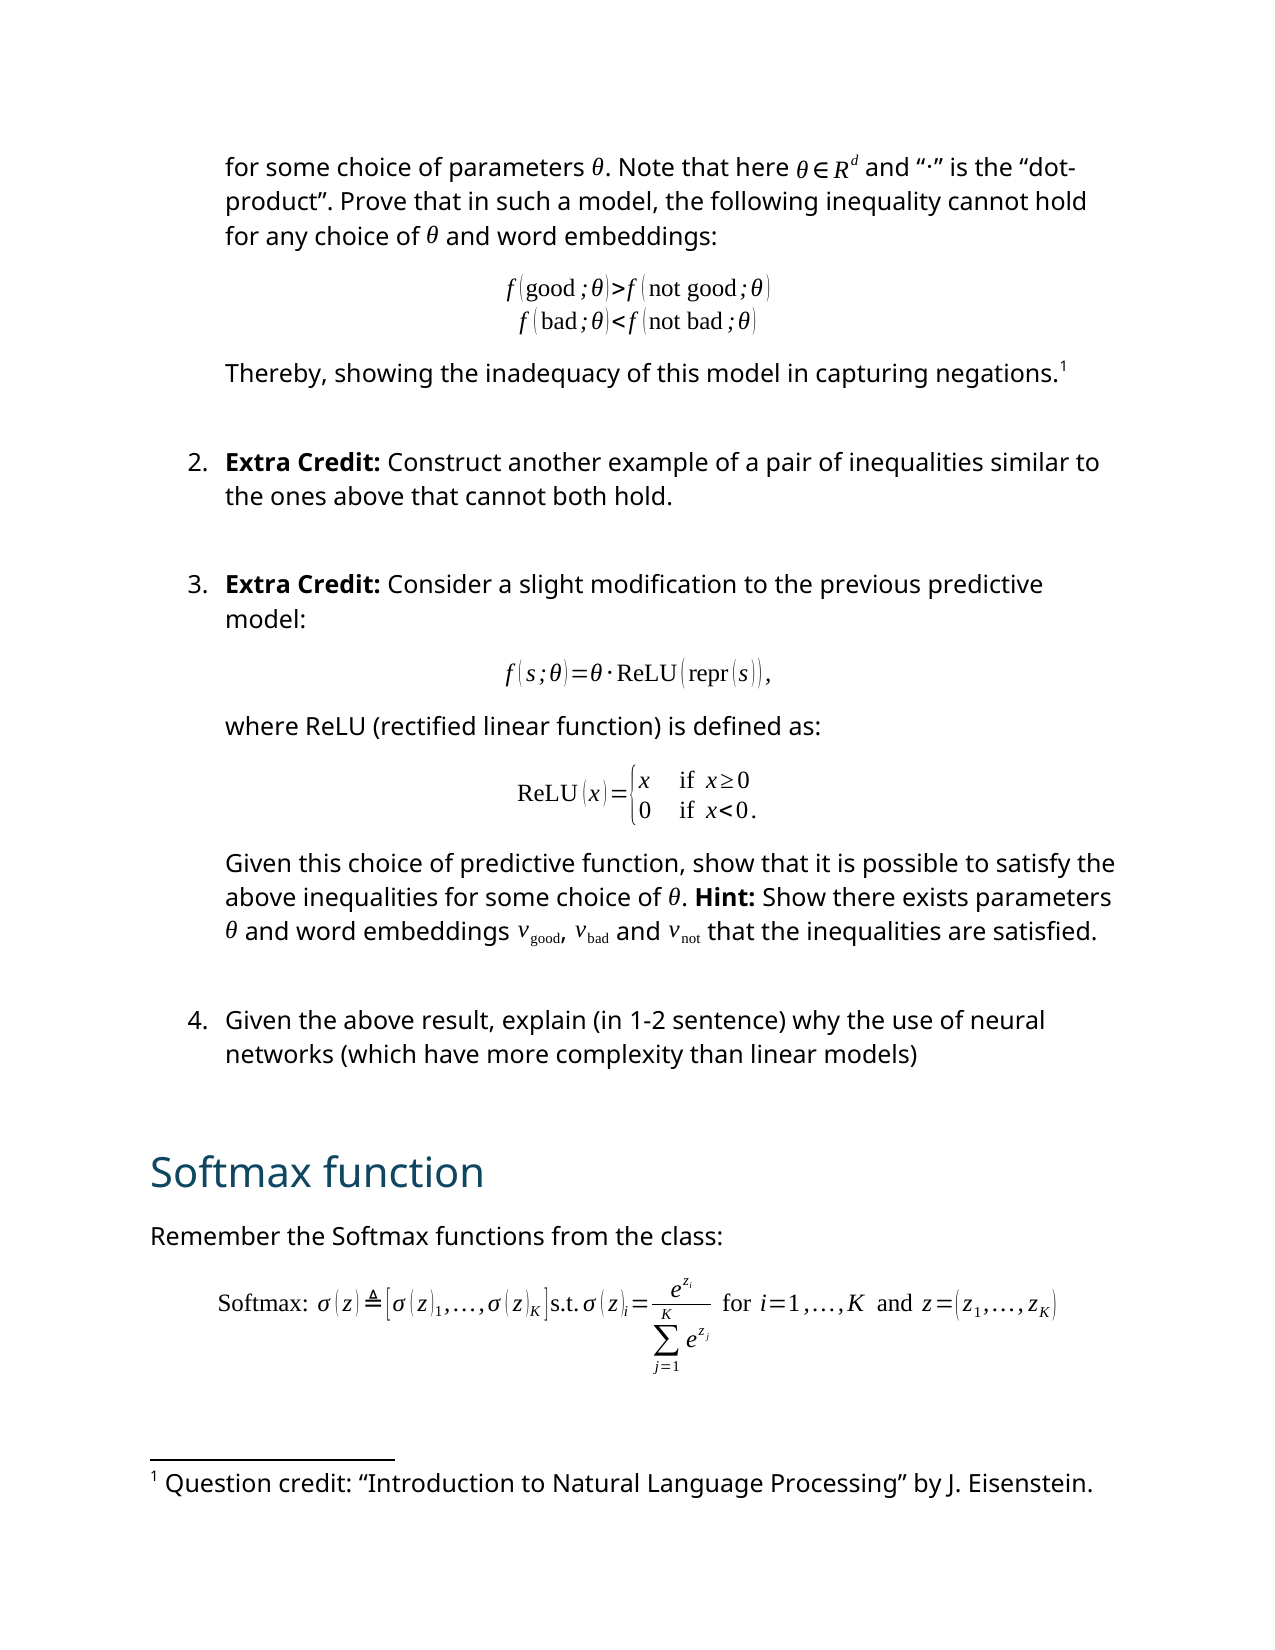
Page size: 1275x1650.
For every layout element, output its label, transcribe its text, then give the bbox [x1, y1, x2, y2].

subtitle Softmax function [150, 1143, 1125, 1199]
list Given the above result, explain (in 1-2 sentence) why the use of neural networks (which have more complexity than linear models) [187, 1003, 1125, 1105]
list for some choice of parameters . Note that here and “” is the “dot-product”. Prove that in such a model, the following inequality cannot hold for any choice of and word embeddings: [187, 150, 1125, 252]
list Extra Credit: Consider a slight modification to the previous predictive model: [187, 567, 1125, 635]
list where ReLU (rectified linear function) is defined as: [187, 709, 1125, 743]
list Extra Credit: Construct another example of a pair of inequalities similar to the ones above that cannot both hold. [187, 444, 1125, 546]
text Remember the Softmax functions from the class: [150, 1218, 1125, 1252]
list Thereby, showing the inadequacy of this model in capturing negations. [187, 355, 1125, 423]
list Given this choice of predictive function, show that it is possible to satisfy the above inequalities for some choice of . Hint: Show there exists parameters and word embeddings , and that the inequalities are satisfied. [187, 846, 1125, 982]
